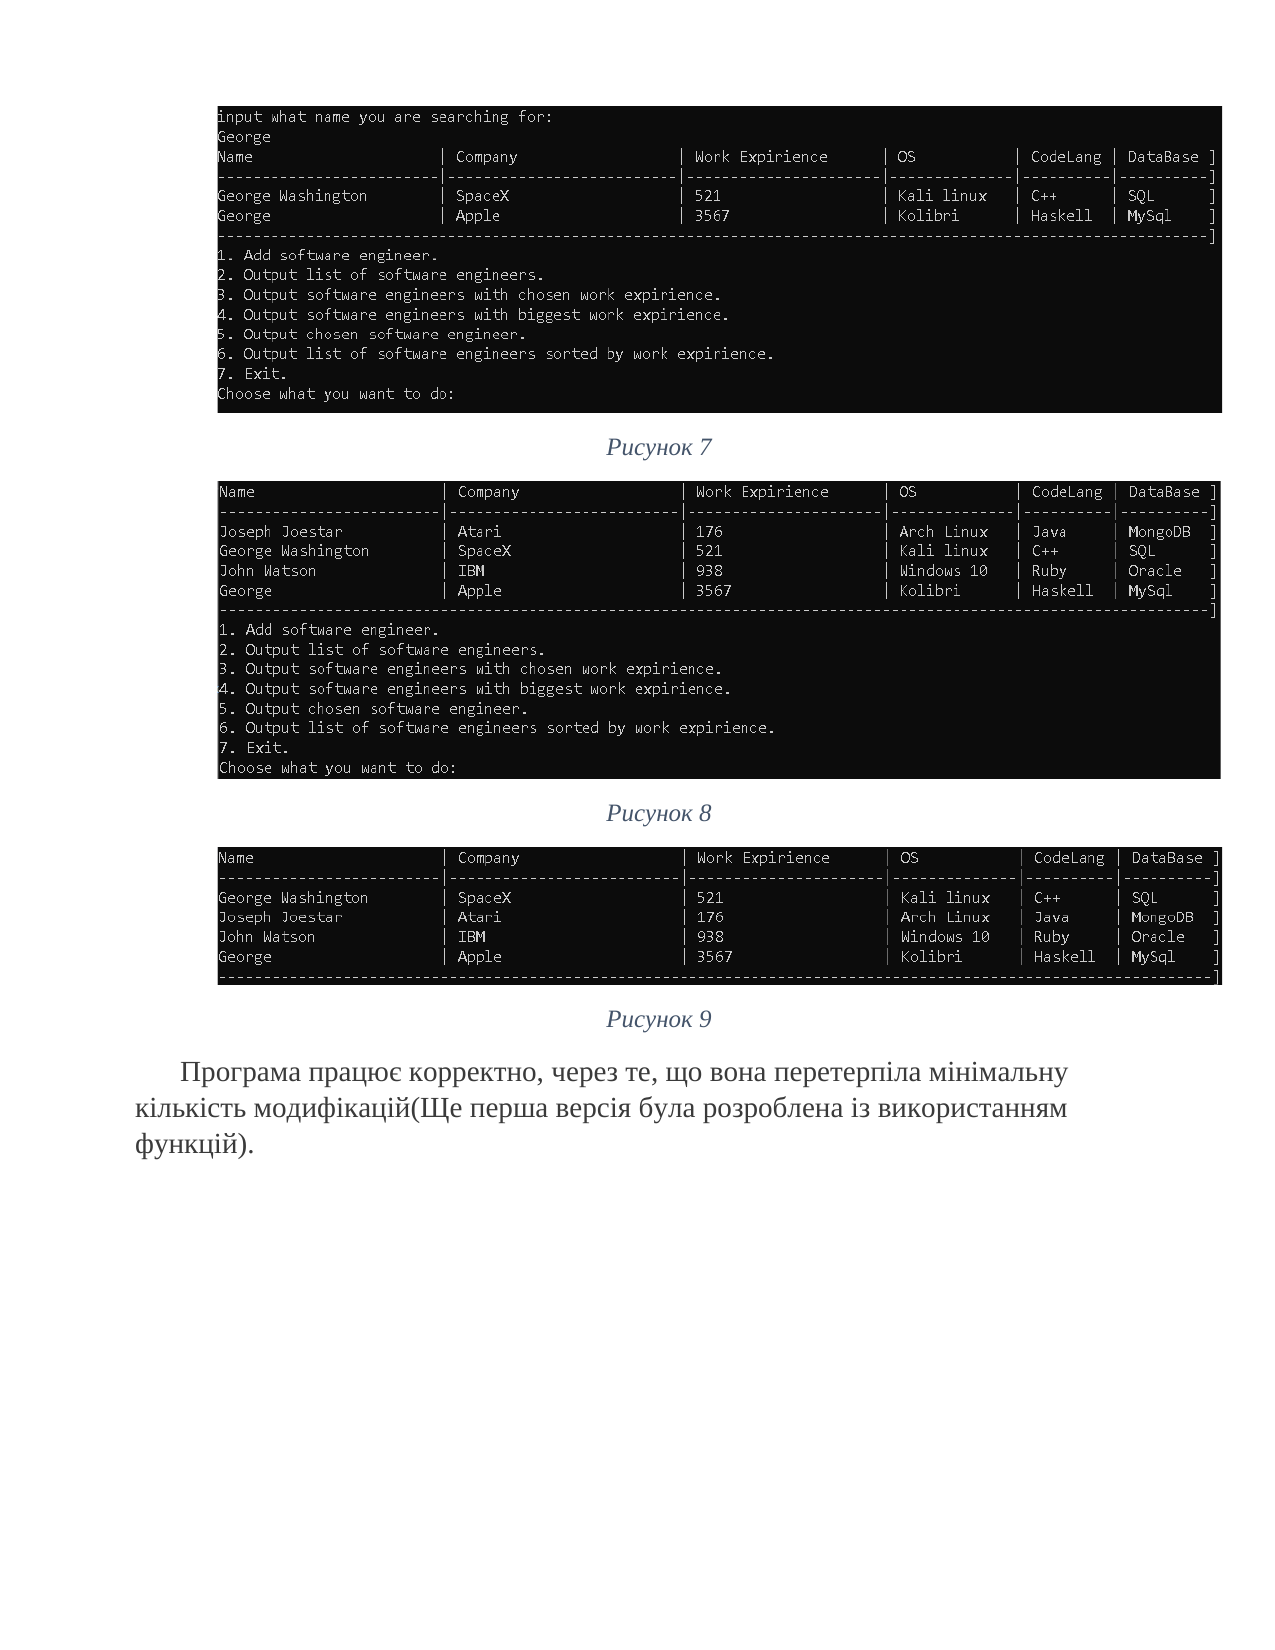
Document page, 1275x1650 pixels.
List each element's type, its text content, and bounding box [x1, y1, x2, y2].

picture [217, 847, 1223, 985]
text Рисунок 8 [135, 798, 1140, 827]
text Рисунок 7 [135, 432, 1140, 461]
text Рисунок 9 [135, 1004, 1140, 1033]
picture [217, 481, 1221, 779]
text Програма працює корректно, через те, що вона перетерпіла мінімальну кількість модифікацій(Ще перша версія була розроблена із використанням функцій). [135, 1054, 1140, 1159]
picture [217, 105, 1223, 413]
